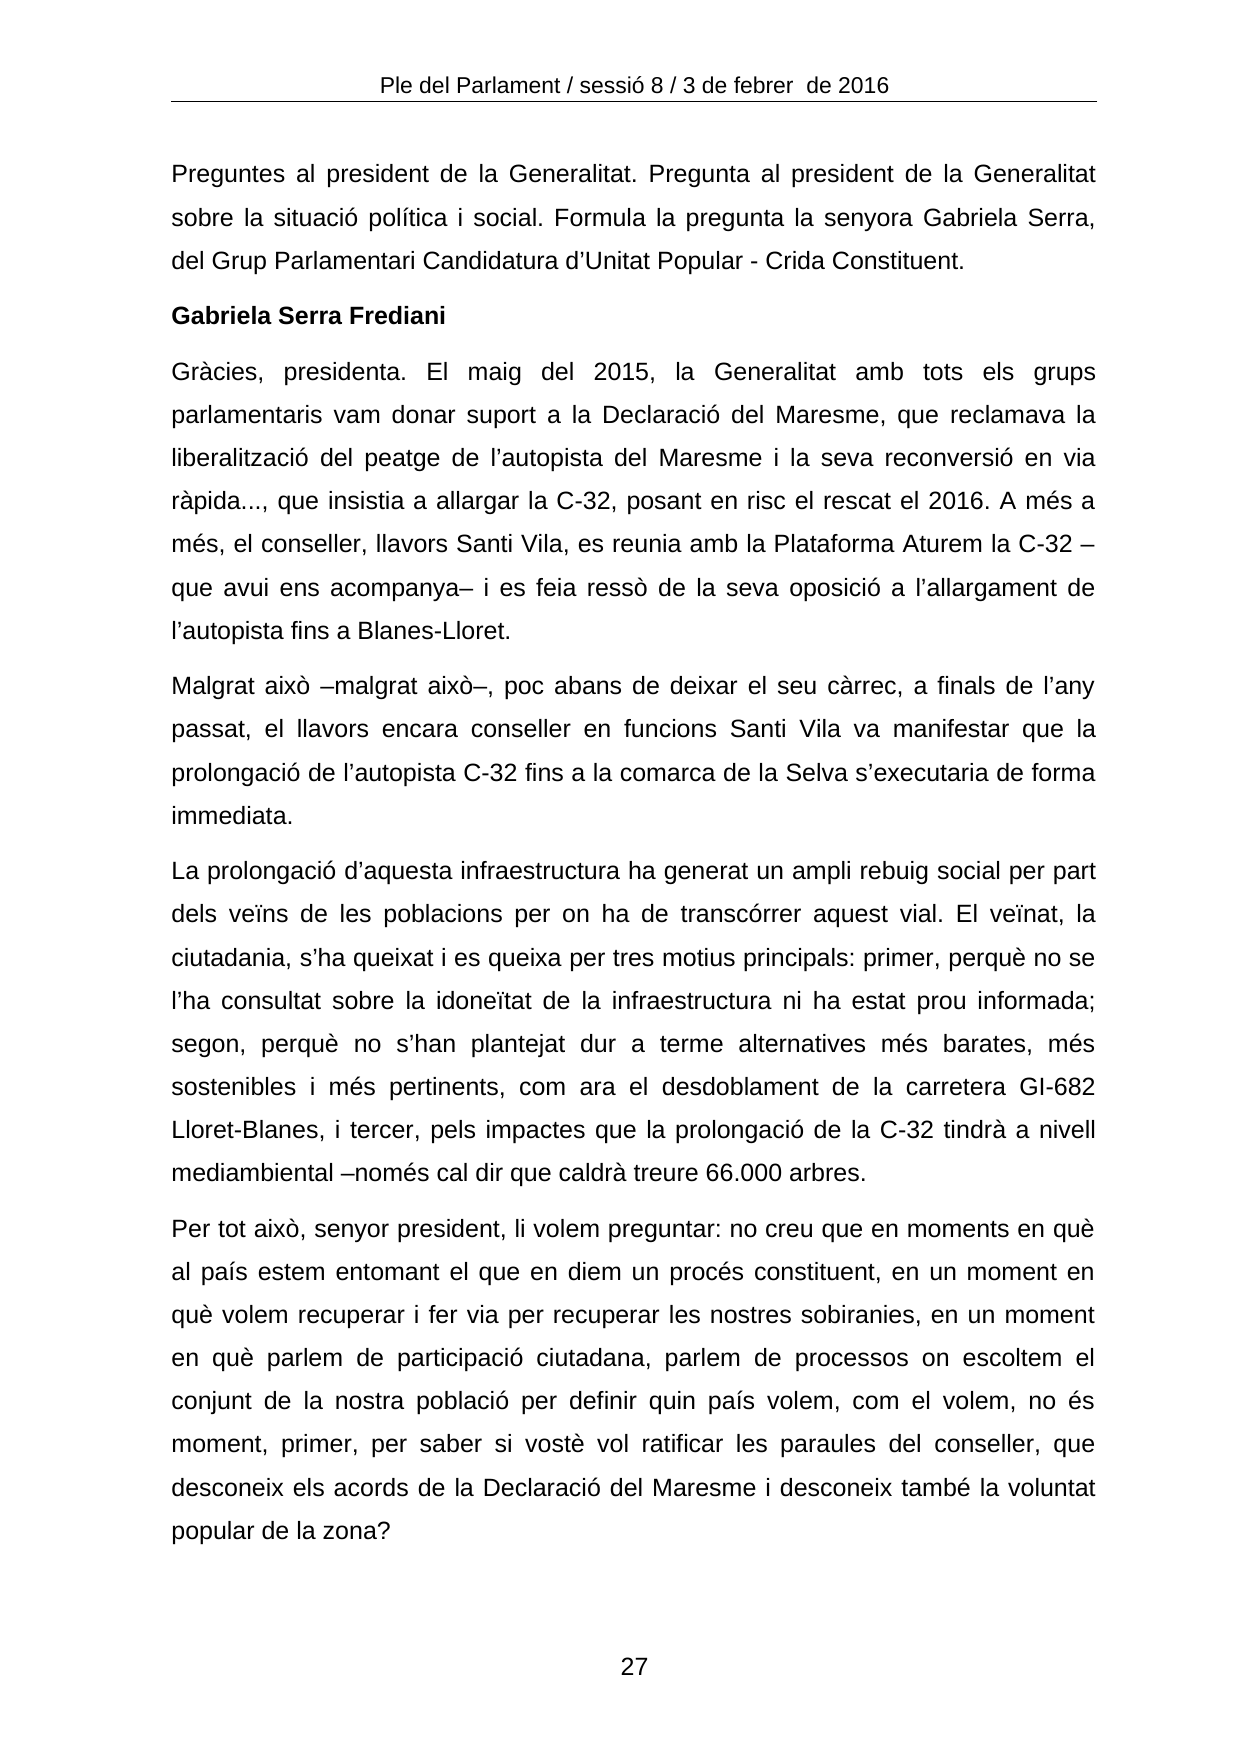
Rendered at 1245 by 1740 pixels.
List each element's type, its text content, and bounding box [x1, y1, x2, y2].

text Per tot això, senyor president, li volem preguntar: no creu que en moments en què al país estem entomant el que en diem un procés constituent, en un moment en què volem recuperar i fer via per recuperar les nostres sobiranies, en un moment en què parlem de participació ciutadana, parlem de processos on escoltem el conjunt de la nostra població per definir quin país volem, com el volem, no és moment, primer, per saber si vostè vol ratificar les paraules del conseller, que desconeix els acords de la Declaració del Maresme i desconeix també la voluntat popular de la zona? [171, 1214, 1097, 1544]
text Malgrat això –malgrat això–, poc abans de deixar el seu càrrec, a finals de l’any passat, el llavors encara conseller en funcions Santi Vila va manifestar que la prolongació de l’autopista C-32 fins a la comarca de la Selva s’executaria de forma immediata. [171, 671, 1097, 829]
text Gràcies, presidenta. El maig del 2015, la Generalitat amb tots els grups parlamentaris vam donar suport a la Declaració del Maresme, que reclamava la liberalització del peatge de l’autopista del Maresme i la seva reconversió en via ràpida..., que insistia a allargar la C-32, posant en risc el rescat el 2016. A més a més, el conseller, llavors Santi Vila, es reunia amb la Plataforma Aturem la C-32 –que avui ens acompanya– i es feia ressò de la seva oposició a l’allargament de l’autopista fins a Blanes-Lloret. [171, 357, 1097, 644]
text Gabriela Serra Frediani [171, 301, 1097, 330]
text Preguntes al president de la Generalitat. Pregunta al president de la Generalitat sobre la situació política i social. Formula la pregunta la senyora Gabriela Serra, del Grup Parlamentari Candidatura d’Unitat Popular - Crida Constituent. [171, 159, 1097, 274]
text La prolongació d’aquesta infraestructura ha generat un ampli rebuig social per part dels veïns de les poblacions per on ha de transcórrer aquest vial. El veïnat, la ciutadania, s’ha queixat i es queixa per tres motius principals: primer, perquè no se l’ha consultat sobre la idoneïtat de la infraestructura ni ha estat prou informada; segon, perquè no s’han plantejat dur a terme alternatives més barates, més sostenibles i més pertinents, com ara el desdoblament de la carretera GI-682 Lloret-Blanes, i tercer, pels impactes que la prolongació de la C-32 tindrà a nivell mediambiental –només cal dir que caldrà treure 66.000 arbres. [171, 856, 1097, 1187]
